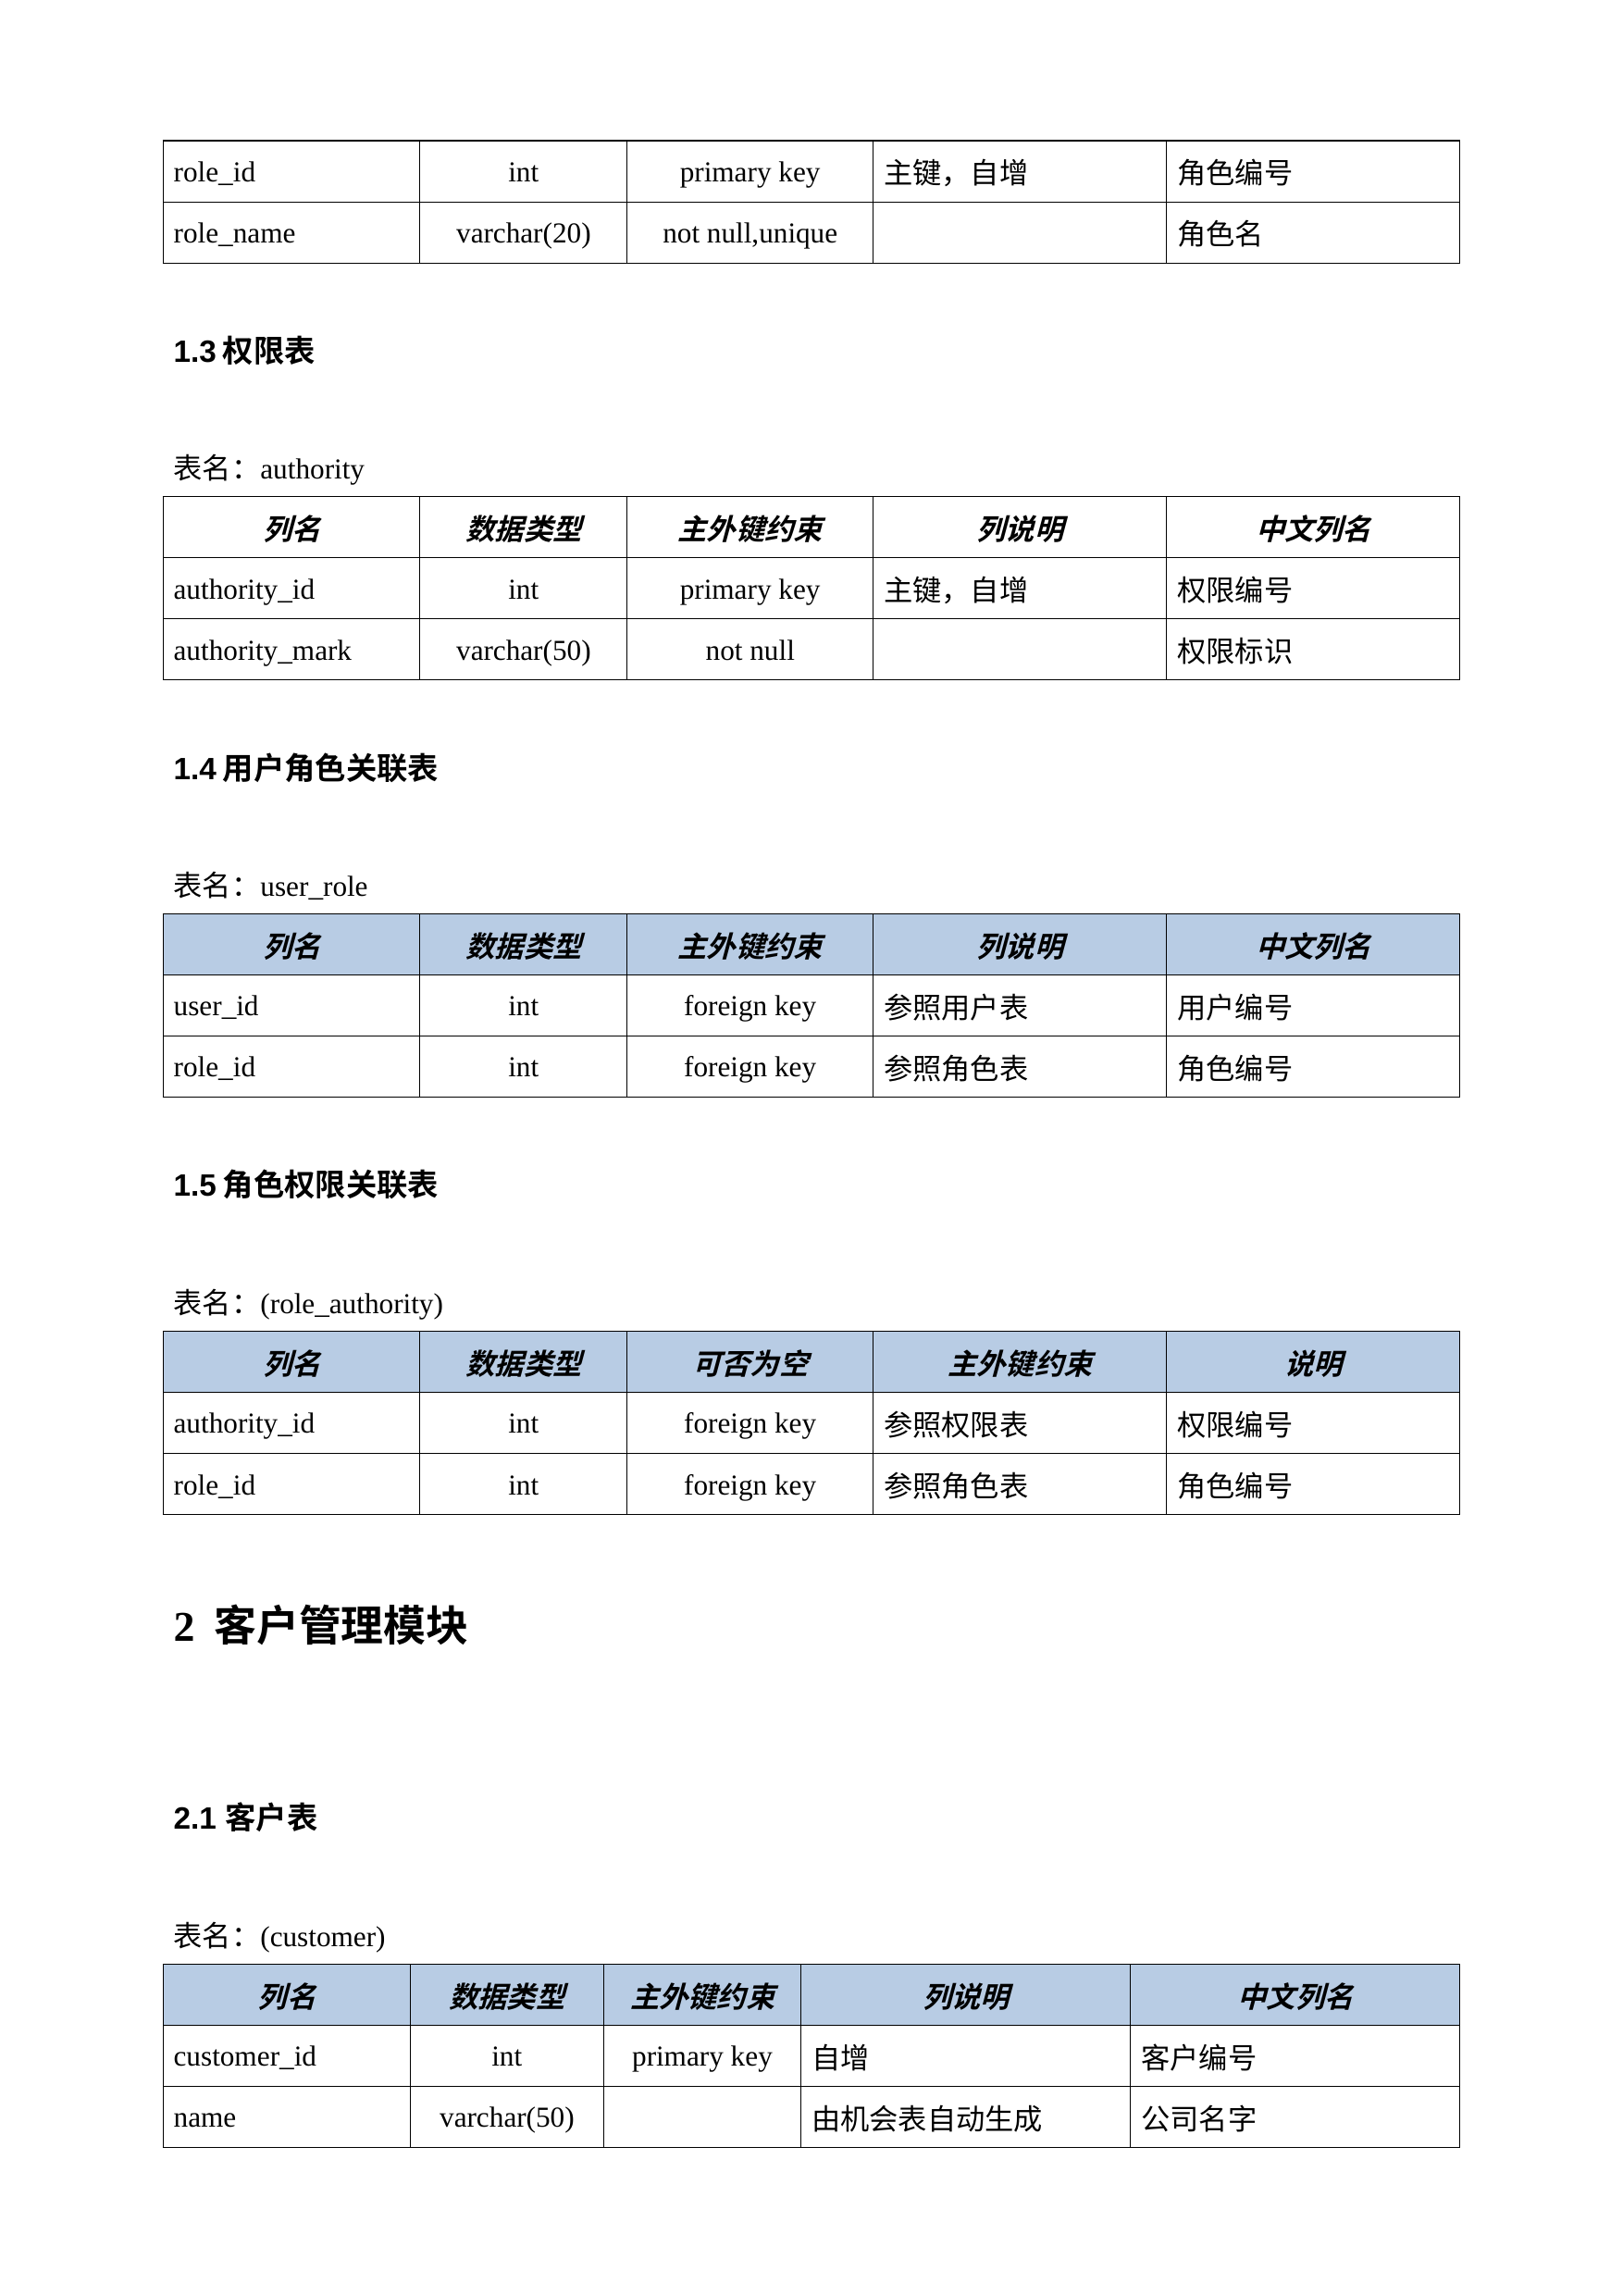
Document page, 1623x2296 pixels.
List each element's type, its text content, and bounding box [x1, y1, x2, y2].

table_cell primary key [627, 142, 873, 201]
table_cell 角色编号 [1167, 1036, 1459, 1097]
table_cell 参照角色表 [873, 1454, 1166, 1514]
table_cell 用户编号 [1167, 975, 1459, 1036]
table_cell user_id [164, 975, 419, 1036]
table_header 列名 [164, 497, 419, 557]
table_cell not null,unique [627, 203, 873, 262]
table_header 中文列名 [1131, 1965, 1459, 2025]
table_header 列说明 [873, 497, 1166, 557]
table_header 主外键约束 [627, 497, 873, 557]
table_cell authority_id [164, 1393, 419, 1453]
table_cell 自增 [801, 2026, 1130, 2086]
table_cell varchar(50) [420, 619, 626, 679]
table_header 说明 [1167, 1332, 1459, 1392]
subtitle 1.5角色权限关联表 [173, 1153, 1449, 1213]
table_header 数据类型 [420, 1332, 626, 1392]
table_cell int [420, 975, 626, 1036]
table_cell foreign key [627, 1036, 873, 1097]
table_cell 主键，自增 [873, 558, 1166, 618]
table_cell name [164, 2087, 410, 2147]
table_cell varchar(20) [420, 203, 626, 262]
table_cell not null [627, 619, 873, 679]
table_cell 参照用户表 [873, 975, 1166, 1036]
table_cell foreign key [627, 975, 873, 1036]
table_cell int [411, 2026, 603, 2086]
table_header 列说明 [873, 914, 1166, 974]
table_header 数据类型 [420, 914, 626, 974]
table_cell 由机会表自动生成 [801, 2087, 1130, 2147]
subtitle 客户管理模块 [173, 1578, 1449, 1669]
table_cell primary key [604, 2026, 800, 2086]
table_header 列名 [164, 1965, 410, 2025]
table_cell 角色编号 [1167, 1454, 1459, 1514]
table_cell int [420, 1393, 626, 1453]
table_cell 权限编号 [1167, 1393, 1459, 1453]
table_header 可否为空 [627, 1332, 873, 1392]
table_cell authority_id [164, 558, 419, 618]
table_cell 参照角色表 [873, 1036, 1166, 1097]
table_cell int [420, 1454, 626, 1514]
table_cell int [420, 558, 626, 618]
table_header 主外键约束 [873, 1332, 1166, 1392]
table_header 主外键约束 [627, 914, 873, 974]
table_header 列说明 [801, 1965, 1130, 2025]
table_cell 主键，自增 [873, 142, 1166, 201]
table_cell [873, 203, 1166, 262]
text 表名：(customer) [173, 1904, 1449, 1964]
table_cell role_id [164, 1454, 419, 1514]
table_cell foreign key [627, 1393, 873, 1453]
table_cell varchar(50) [411, 2087, 603, 2147]
table_cell 角色名 [1167, 203, 1459, 262]
table_cell 客户编号 [1131, 2026, 1459, 2086]
table_cell customer_id [164, 2026, 410, 2086]
text 表名：(role_authority) [173, 1271, 1449, 1331]
table_header 中文列名 [1167, 497, 1459, 557]
table_header 列名 [164, 1332, 419, 1392]
text 表名：user_role [173, 853, 1449, 913]
subtitle 2.1 客户表 [173, 1786, 1449, 1846]
table_header 列名 [164, 914, 419, 974]
subtitle 1.4用户角色关联表 [173, 736, 1449, 796]
table_cell role_id [164, 1036, 419, 1097]
text 表名：authority [173, 436, 1449, 496]
table_cell role_id [164, 142, 419, 201]
table_cell 权限标识 [1167, 619, 1459, 679]
table_cell role_name [164, 203, 419, 262]
table_header 数据类型 [420, 497, 626, 557]
table_cell [604, 2087, 800, 2147]
table_cell [873, 619, 1166, 679]
table_header 中文列名 [1167, 914, 1459, 974]
table_header 主外键约束 [604, 1965, 800, 2025]
subtitle 1.3权限表 [173, 318, 1449, 379]
table_cell 公司名字 [1131, 2087, 1459, 2147]
table_cell primary key [627, 558, 873, 618]
table_cell authority_mark [164, 619, 419, 679]
table_header 数据类型 [411, 1965, 603, 2025]
table_cell 权限编号 [1167, 558, 1459, 618]
table_cell int [420, 1036, 626, 1097]
table_cell foreign key [627, 1454, 873, 1514]
table_cell 角色编号 [1167, 142, 1459, 201]
table_cell int [420, 142, 626, 201]
table_cell 参照权限表 [873, 1393, 1166, 1453]
